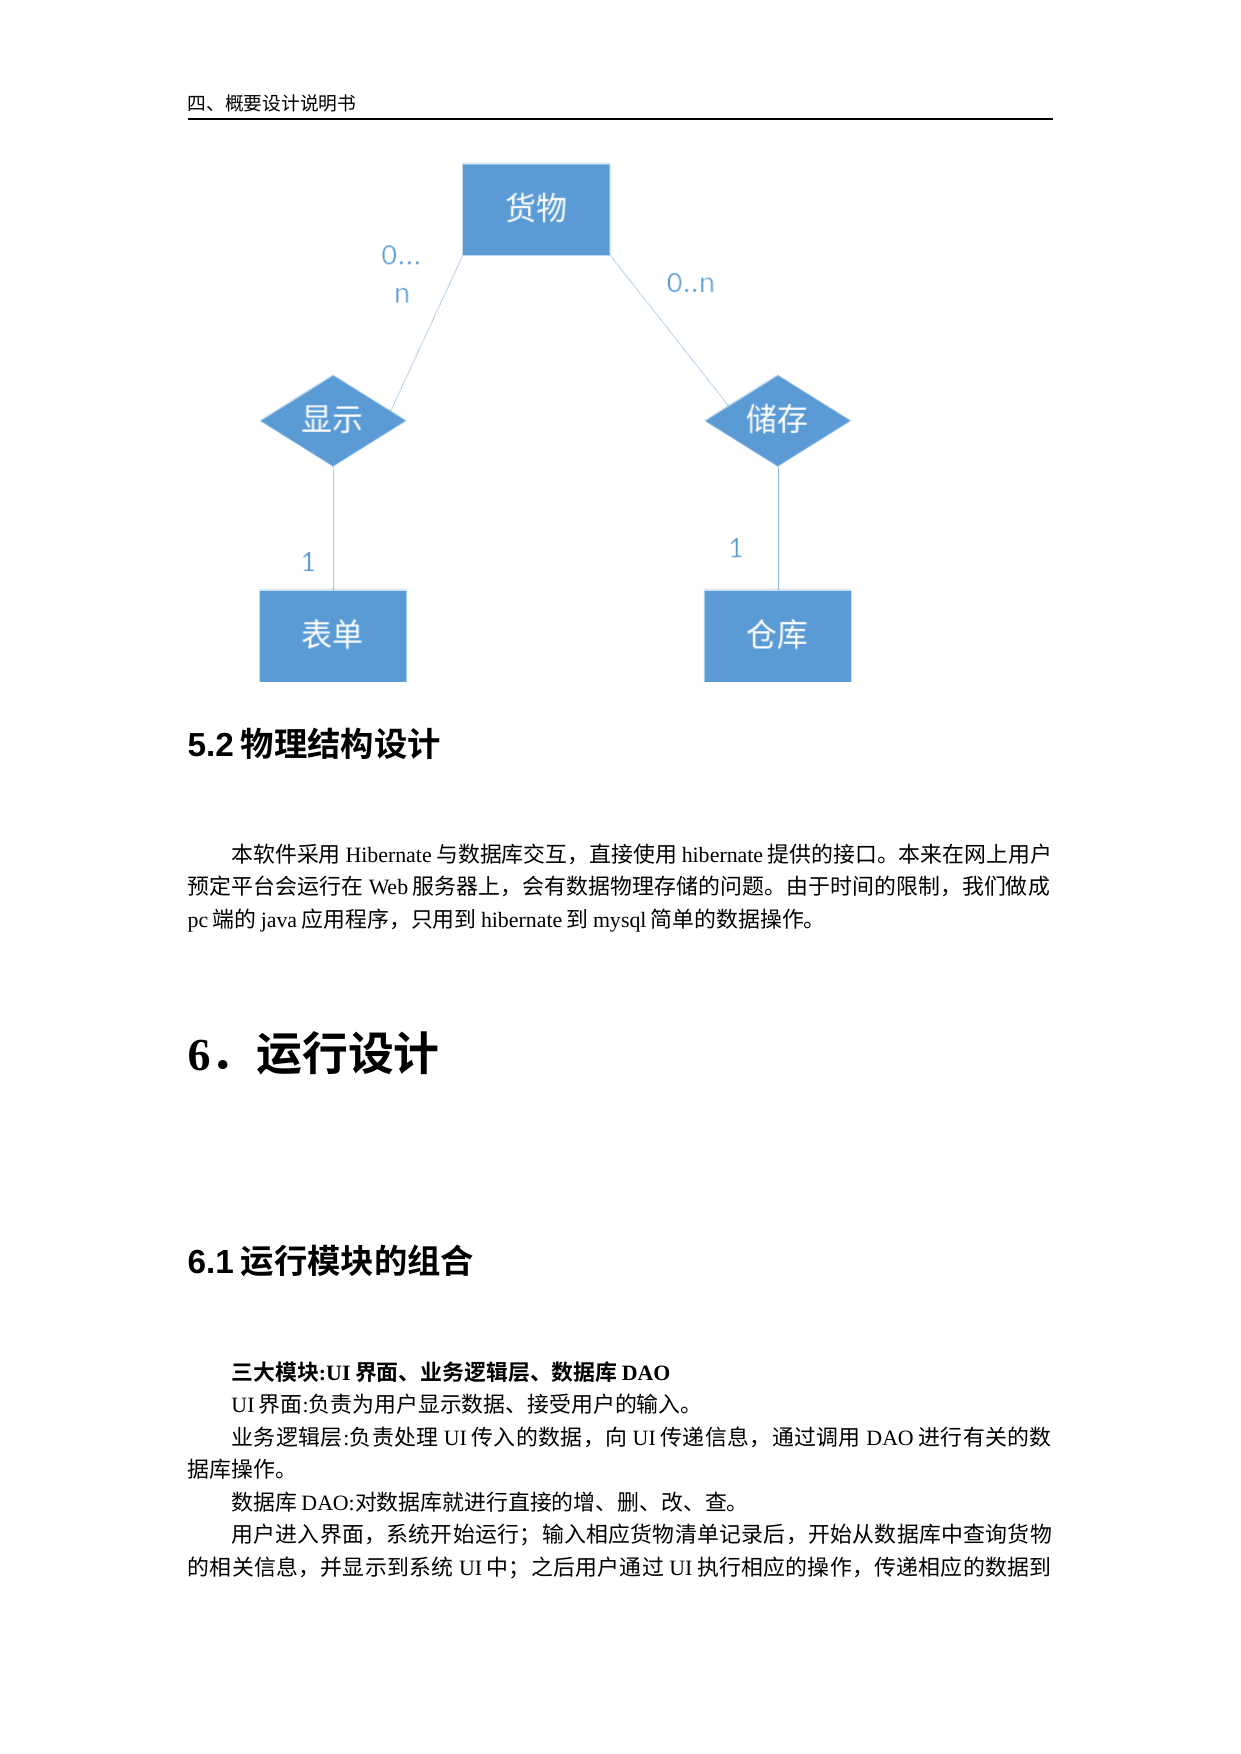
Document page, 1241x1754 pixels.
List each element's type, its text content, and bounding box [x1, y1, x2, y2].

text 数据库DAO:对数据库就进行直接的增、删、改、查。 [187, 1484, 1053, 1517]
subtitle 6.1运行模块的组合 [187, 1227, 1053, 1292]
text UI界面:负责为用户显示数据、接受用户的输入。 [187, 1387, 1053, 1419]
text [187, 1517, 1053, 1582]
subtitle 6．运行设计 [187, 1002, 1053, 1099]
text 本软件采用Hibernate与数据库交互，直接使用hibernate提供的接口。本来在网上用户预定平台会运行在Web服务器上，会有数据物理存储的问题。由于时间的限制，我们做成pc端的java应用程序，只用到hibernate到mysql简单的数据操作。 [187, 836, 1053, 934]
text 三大模块:UI界面、业务逻辑层、数据库DAO [187, 1354, 1053, 1387]
subtitle 5.2物理结构设计 [187, 709, 1053, 774]
text 业务逻辑层:负责处理UI传入的数据，向UI传递信息，通过调用DAO进行有关的数据库操作。 [187, 1419, 1053, 1484]
